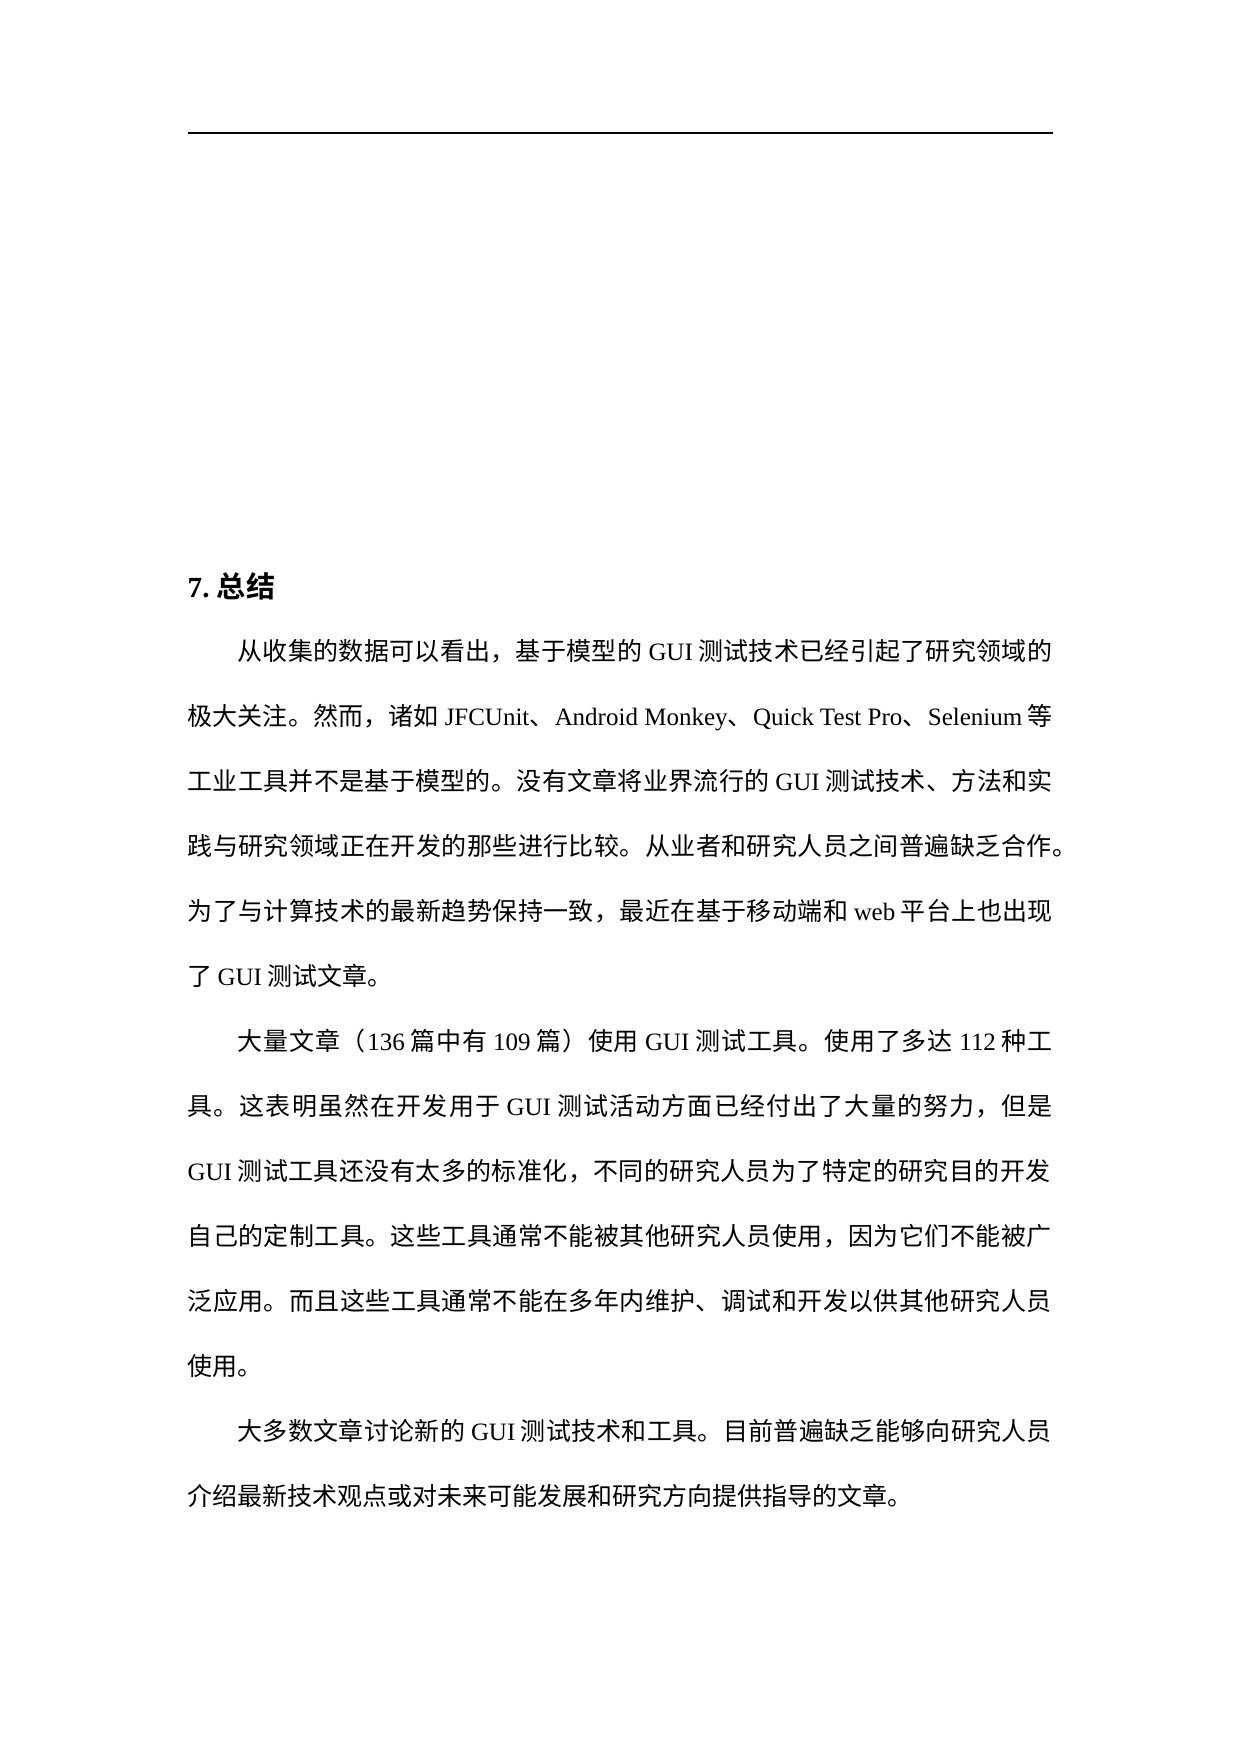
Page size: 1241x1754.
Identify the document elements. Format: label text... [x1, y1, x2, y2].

text 大多数文章讨论新的GUI测试技术和工具。目前普遍缺乏能够向研究人员介绍最新技术观点或对未来可能发展和研究方向提供指导的文章。 [187, 1397, 1053, 1527]
text 从收集的数据可以看出，基于模型的GUI测试技术已经引起了研究领域的极大关注。然而，诸如JFCUnit、Android Monkey、Quick Test Pro、Selenium等工业工具并不是基于模型的。没有文章将业界流行的GUI测试技术、方法和实践与研究领域正在开发的那些进行比较。从业者和研究人员之间普遍缺乏合作。为了与计算技术的最新趋势保持一致，最近在基于移动端和web平台上也出现了GUI测试文章。 [187, 617, 1053, 1007]
text 7. 总结 [187, 552, 1053, 617]
text 大量文章（136篇中有109篇）使用GUI测试工具。使用了多达112种工具。这表明虽然在开发用于GUI测试活动方面已经付出了大量的努力，但是GUI测试工具还没有太多的标准化，不同的研究人员为了特定的研究目的开发自己的定制工具。这些工具通常不能被其他研究人员使用，因为它们不能被广泛应用。而且这些工具通常不能在多年内维护、调试和开发以供其他研究人员使用。 [187, 1007, 1053, 1397]
